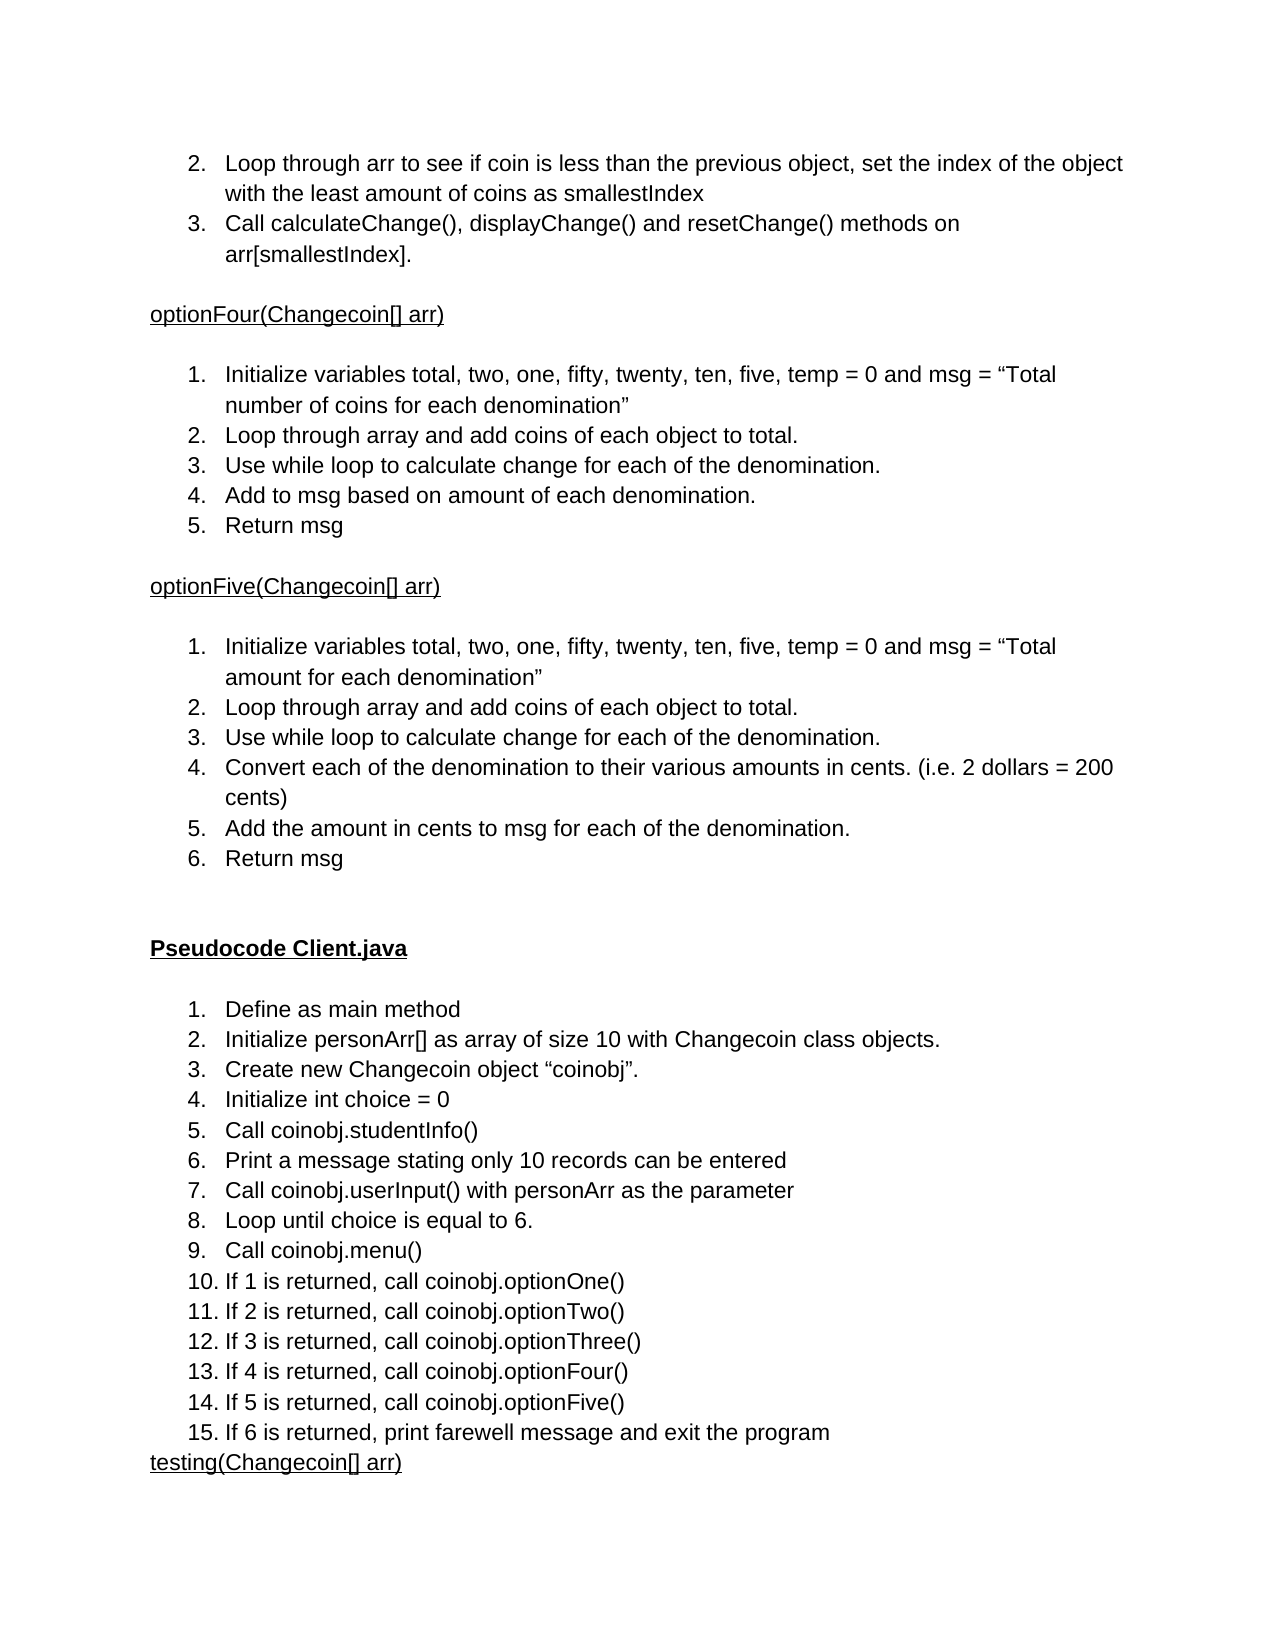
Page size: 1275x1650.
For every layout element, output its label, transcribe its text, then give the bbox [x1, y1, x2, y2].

list Convert each of the denomination to their various amounts in cents. (i.e. 2 dollars = 200 cents) [187, 754, 1125, 811]
list Call coinobj.menu() [187, 1237, 1125, 1264]
list If 4 is returned, call coinobj.optionFour() [187, 1358, 1125, 1385]
list Add the amount in cents to msg for each of the denomination. [187, 814, 1125, 841]
list Initialize variables total, two, one, fifty, twenty, ten, five, temp = 0 and msg = “Total amount for each denomination” [187, 633, 1125, 690]
list If 5 is returned, call coinobj.optionFive() [187, 1388, 1125, 1415]
text Pseudocode Client.java [150, 935, 1125, 962]
list Loop until choice is equal to 6. [187, 1207, 1125, 1234]
list If 2 is returned, call coinobj.optionTwo() [187, 1298, 1125, 1324]
text optionFive(Changecoin[] arr) [150, 573, 1125, 599]
list If 6 is returned, print farewell message and exit the program [187, 1419, 1125, 1445]
list Create new Changecoin object “coinobj”. [187, 1056, 1125, 1083]
list Return msg [187, 512, 1125, 539]
list If 1 is returned, call coinobj.optionOne() [187, 1268, 1125, 1294]
list Initialize int choice = 0 [187, 1086, 1125, 1113]
list Print a message stating only 10 records can be entered [187, 1147, 1125, 1173]
list Return msg [187, 845, 1125, 871]
list Call coinobj.userInput() with personArr as the parameter [187, 1177, 1125, 1203]
list Loop through array and add coins of each object to total. [187, 694, 1125, 720]
list If 3 is returned, call coinobj.optionThree() [187, 1328, 1125, 1354]
text optionFour(Changecoin[] arr) [150, 301, 1125, 327]
list Loop through arr to see if coin is less than the previous object, set the index of the object with the least amount of coins as smallestIndex [187, 150, 1125, 207]
list Call coinobj.studentInfo() [187, 1117, 1125, 1143]
list Use while loop to calculate change for each of the denomination. [187, 452, 1125, 478]
list Add to msg based on amount of each denomination. [187, 482, 1125, 509]
list Define as main method [187, 996, 1125, 1022]
list Use while loop to calculate change for each of the denomination. [187, 724, 1125, 750]
list Initialize variables total, two, one, fifty, twenty, ten, five, temp = 0 and msg = “Total number of coins for each denomination” [187, 361, 1125, 418]
text testing(Changecoin[] arr) [150, 1449, 1125, 1475]
list Initialize personArr[] as array of size 10 with Changecoin class objects. [187, 1026, 1125, 1052]
list Loop through array and add coins of each object to total. [187, 422, 1125, 448]
list Call calculateChange(), displayChange() and resetChange() methods on arr[smallestIndex]. [187, 210, 1125, 267]
